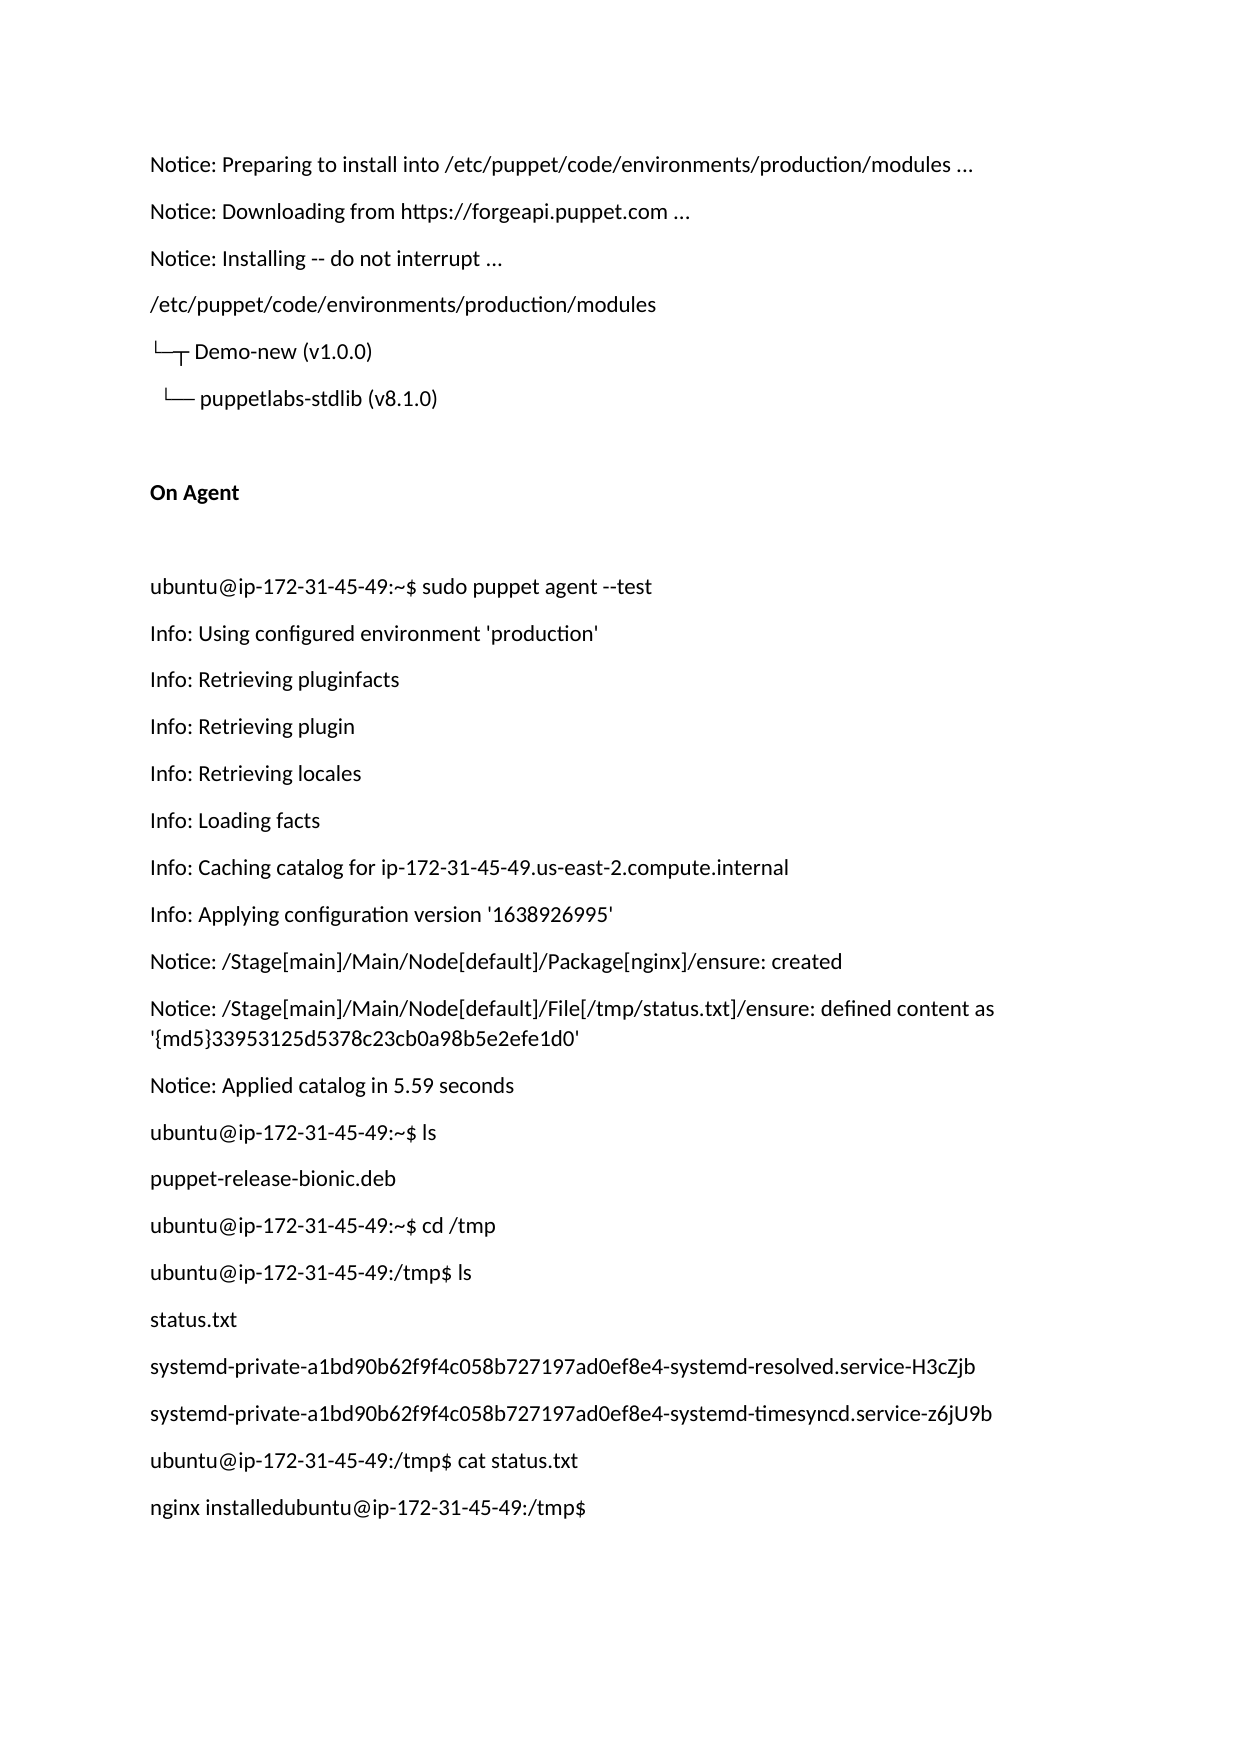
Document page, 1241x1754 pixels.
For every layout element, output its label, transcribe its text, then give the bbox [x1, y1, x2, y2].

text Info: Retrieving pluginfacts [150, 666, 1090, 694]
text └── puppetlabs-stdlib (v8.1.0) [150, 384, 1090, 412]
text Notice: /Stage[main]/Main/Node[default]/File[/tmp/status.txt]/ensure: defined content as '{md5}33953125d5378c23cb0a98b5e2efe1d0' [150, 994, 1090, 1052]
text systemd-private-a1bd90b62f9f4c058b727197ad0ef8e4-systemd-resolved.service-H3cZjb [150, 1352, 1090, 1380]
text Notice: Downloading from https://forgeapi.puppet.com ... [150, 197, 1090, 225]
text Notice: Installing -- do not interrupt ... [150, 244, 1090, 272]
text Notice: Applied catalog in 5.59 seconds [150, 1071, 1090, 1099]
text Notice: Preparing to install into /etc/puppet/code/environments/production/modules ... [150, 150, 1090, 178]
text ubuntu@ip-172-31-45-49:/tmp$ ls [150, 1258, 1090, 1286]
text Info: Retrieving plugin [150, 712, 1090, 741]
text Info: Caching catalog for ip-172-31-45-49.us-east-2.compute.internal [150, 853, 1090, 881]
text status.txt [150, 1305, 1090, 1333]
text Info: Applying configuration version '1638926995' [150, 900, 1090, 928]
text ubuntu@ip-172-31-45-49:~$ cd /tmp [150, 1211, 1090, 1239]
text nginx installedubuntu@ip-172-31-45-49:/tmp$ [150, 1493, 1090, 1521]
text /etc/puppet/code/environments/production/modules [150, 291, 1090, 319]
text Info: Retrieving locales [150, 759, 1090, 787]
text ubuntu@ip-172-31-45-49:~$ ls [150, 1118, 1090, 1146]
text ubuntu@ip-172-31-45-49:~$ sudo puppet agent --test [150, 572, 1090, 600]
text └─┬ Demo-new (v1.0.0) [150, 337, 1090, 366]
text Info: Using configured environment 'production' [150, 619, 1090, 647]
text ubuntu@ip-172-31-45-49:/tmp$ cat status.txt [150, 1446, 1090, 1474]
text On Agent [150, 478, 1090, 506]
text Info: Loading facts [150, 806, 1090, 834]
text systemd-private-a1bd90b62f9f4c058b727197ad0ef8e4-systemd-timesyncd.service-z6jU9b [150, 1399, 1090, 1427]
text Notice: /Stage[main]/Main/Node[default]/Package[nginx]/ensure: created [150, 947, 1090, 975]
text puppet-release-bionic.deb [150, 1164, 1090, 1193]
